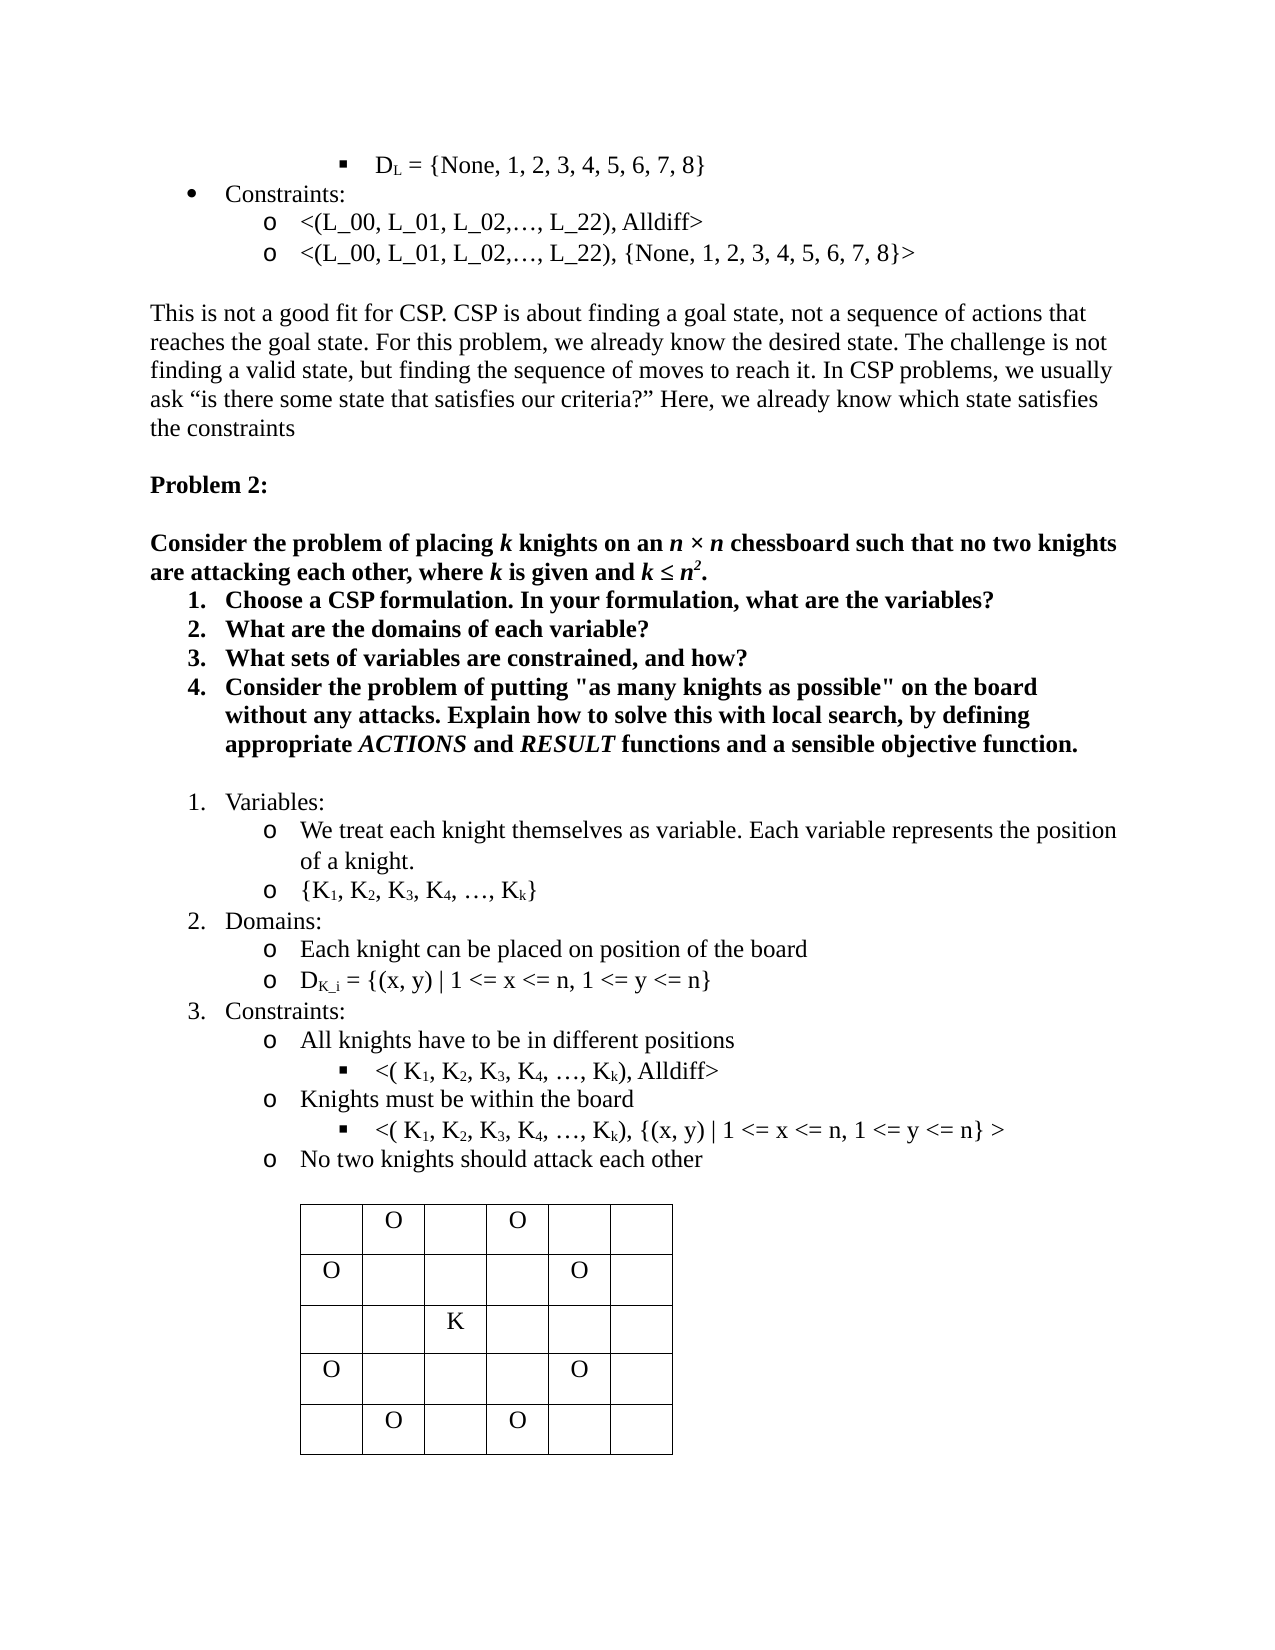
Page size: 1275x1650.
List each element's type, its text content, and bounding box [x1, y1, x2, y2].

table_cell [425, 1255, 486, 1305]
list Choose a CSP formulation. In your formulation, what are the variables? [187, 585, 1125, 614]
table_cell [301, 1306, 362, 1353]
table_cell [487, 1306, 548, 1353]
text Problem 2: [150, 470, 1125, 499]
table_cell [611, 1405, 672, 1454]
list {K1, K2, K3, K4, …, Kk} [262, 875, 1125, 906]
list Each knight can be placed on position of the board [262, 934, 1125, 965]
list We treat each knight themselves as variable. Each variable represents the position of a knight. [262, 815, 1125, 875]
table_cell [301, 1405, 362, 1454]
list Consider the problem of putting "as many knights as possible" on the board without any attacks. Explain how to solve this with local search, by defining appropriate ACTIONS and RESULT functions and a sensible objective function. [187, 672, 1125, 758]
table_cell [425, 1405, 486, 1454]
list DK_i = {(x, y) | 1 <= x <= n, 1 <= y <= n} [262, 965, 1125, 996]
table_cell [363, 1306, 424, 1353]
table_cell [487, 1255, 548, 1305]
table_header [611, 1205, 672, 1254]
table_cell K [425, 1306, 486, 1353]
table_header [549, 1205, 610, 1254]
table_cell O [487, 1405, 548, 1454]
list <( K1, K2, K3, K4, …, Kk), {(x, y) | 1 <= x <= n, 1 <= y <= n} > [337, 1115, 1125, 1144]
text Consider the problem of placing k knights on an n × n chessboard such that no two knights are attacking each other, where k is given and k ≤ n2. [150, 528, 1125, 585]
table_header O [487, 1205, 548, 1254]
table_header [425, 1205, 486, 1254]
list <(L_00, L_01, L_02,…, L_22), {None, 1, 2, 3, 4, 5, 6, 7, 8}> [262, 238, 1125, 269]
text This is not a good fit for CSP. CSP is about finding a goal state, not a sequence of actions that reaches the goal state. For this problem, we already know the desired state. The challenge is not finding a valid state, but finding the sequence of moves to reach it. In CSP problems, we usually ask “is there some state that satisfies our criteria?” Here, we already know which state satisfies the constraints [150, 298, 1125, 442]
list Knights must be within the board [262, 1084, 1125, 1115]
table_cell [549, 1306, 610, 1353]
table_cell O [301, 1354, 362, 1404]
list Constraints: [187, 996, 1125, 1025]
table_cell O [363, 1405, 424, 1454]
list Domains: [187, 906, 1125, 934]
table_cell [611, 1306, 672, 1353]
list <(L_00, L_01, L_02,…, L_22), Alldiff> [262, 207, 1125, 238]
table_header O [363, 1205, 424, 1254]
list <( K1, K2, K3, K4, …, Kk), Alldiff> [337, 1056, 1125, 1084]
table_cell [549, 1405, 610, 1454]
list What sets of variables are constrained, and how? [187, 643, 1125, 672]
list Constraints: [187, 179, 1125, 207]
table_cell [363, 1255, 424, 1305]
table_cell [611, 1255, 672, 1305]
list What are the domains of each variable? [187, 614, 1125, 643]
table_cell [487, 1354, 548, 1404]
table_cell O [549, 1255, 610, 1305]
table_cell O [301, 1255, 362, 1305]
list DL = {None, 1, 2, 3, 4, 5, 6, 7, 8} [337, 150, 1125, 179]
table_header [301, 1205, 362, 1254]
list All knights have to be in different positions [262, 1025, 1125, 1056]
list No two knights should attack each other [262, 1144, 1125, 1175]
table_cell [611, 1354, 672, 1404]
list Variables: [187, 787, 1125, 815]
table_cell O [549, 1354, 610, 1404]
table_cell [425, 1354, 486, 1404]
table_cell [363, 1354, 424, 1404]
